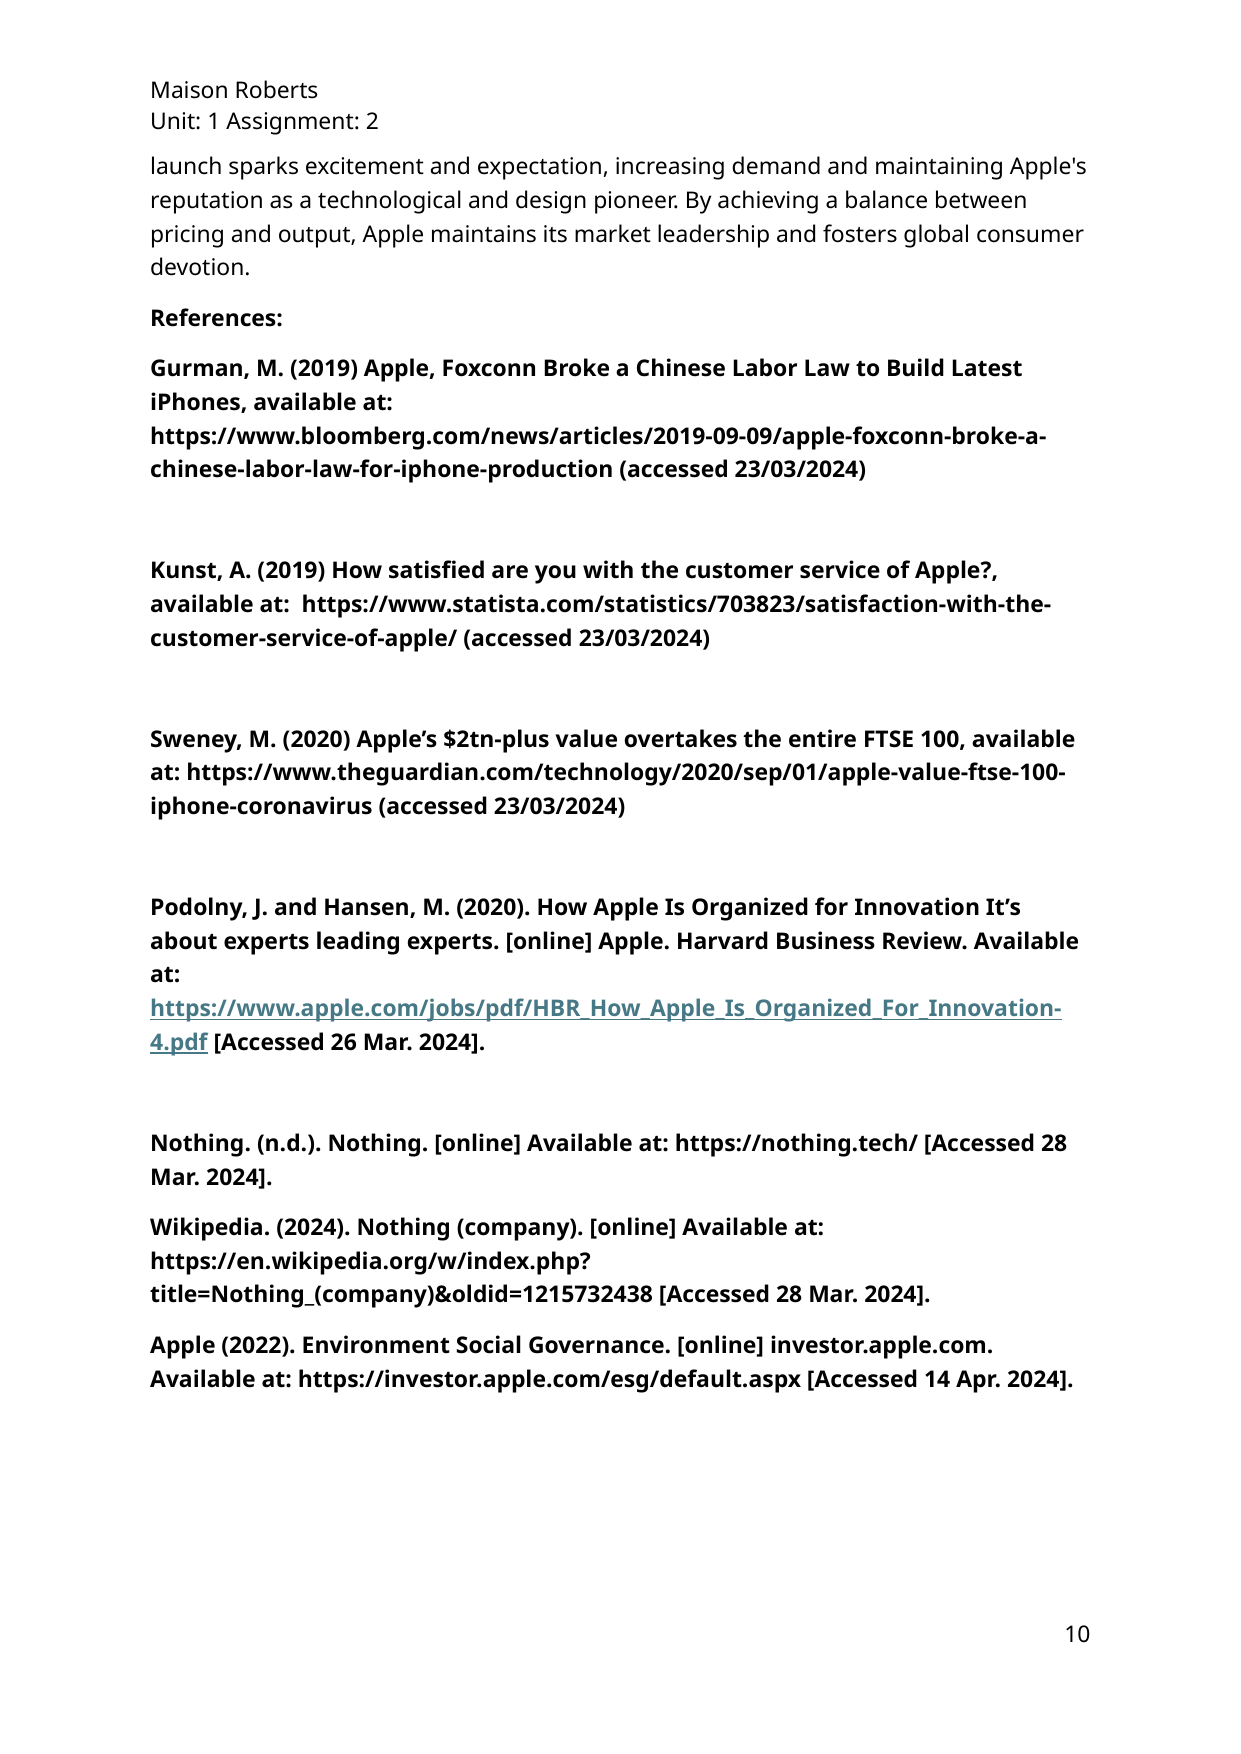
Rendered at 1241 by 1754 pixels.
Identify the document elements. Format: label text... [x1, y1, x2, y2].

text Wikipedia. (2024). Nothing (company). [online] Available at: https://en.wikipedia.org/w/index.php?title=Nothing_(company)&oldid=1215732438 [Accessed 28 Mar. 2024]. [150, 1211, 1090, 1309]
text References: [150, 302, 1090, 333]
text Gurman, M. (2019) Apple, Foxconn Broke a Chinese Labor Law to Build Latest iPhones, available at: https://www.bloomberg.com/news/articles/2019-09-09/apple-foxconn-broke-a-chinese-labor-law-for-iphone-production (accessed 23/03/2024) [150, 352, 1090, 484]
text Apple (2022). Environment Social Governance. [online] investor.apple.com. Available at: https://investor.apple.com/esg/default.aspx [Accessed 14 Apr. 2024]. [150, 1329, 1090, 1394]
text Podolny, J. and Hansen, M. (2020). How Apple Is Organized for Innovation It’s about experts leading experts. [online] Apple. Harvard Business Review. Available at: https://www.apple.com/jobs/pdf/HBR_How_Apple_Is_Organized_For_Innovation-4.pdf [Accessed 26 Mar. 2024]. [150, 891, 1090, 1057]
text Sweney, M. (2020) Apple’s $2tn-plus value overtakes the entire FTSE 100, available at: https://www.theguardian.com/technology/2020/sep/01/apple-value-ftse-100-iphone-coronavirus (accessed 23/03/2024) [150, 722, 1090, 821]
text Kunst, A. (2019) How satisfied are you with the customer service of Apple?, available at: https://www.statista.com/statistics/703823/satisfaction-with-the-customer-service-of-apple/ (accessed 23/03/2024) [150, 554, 1090, 653]
text Nothing. (n.d.). Nothing. [online] Available at: https://nothing.tech/ [Accessed 28 Mar. 2024]. [150, 1127, 1090, 1192]
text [150, 150, 1090, 282]
